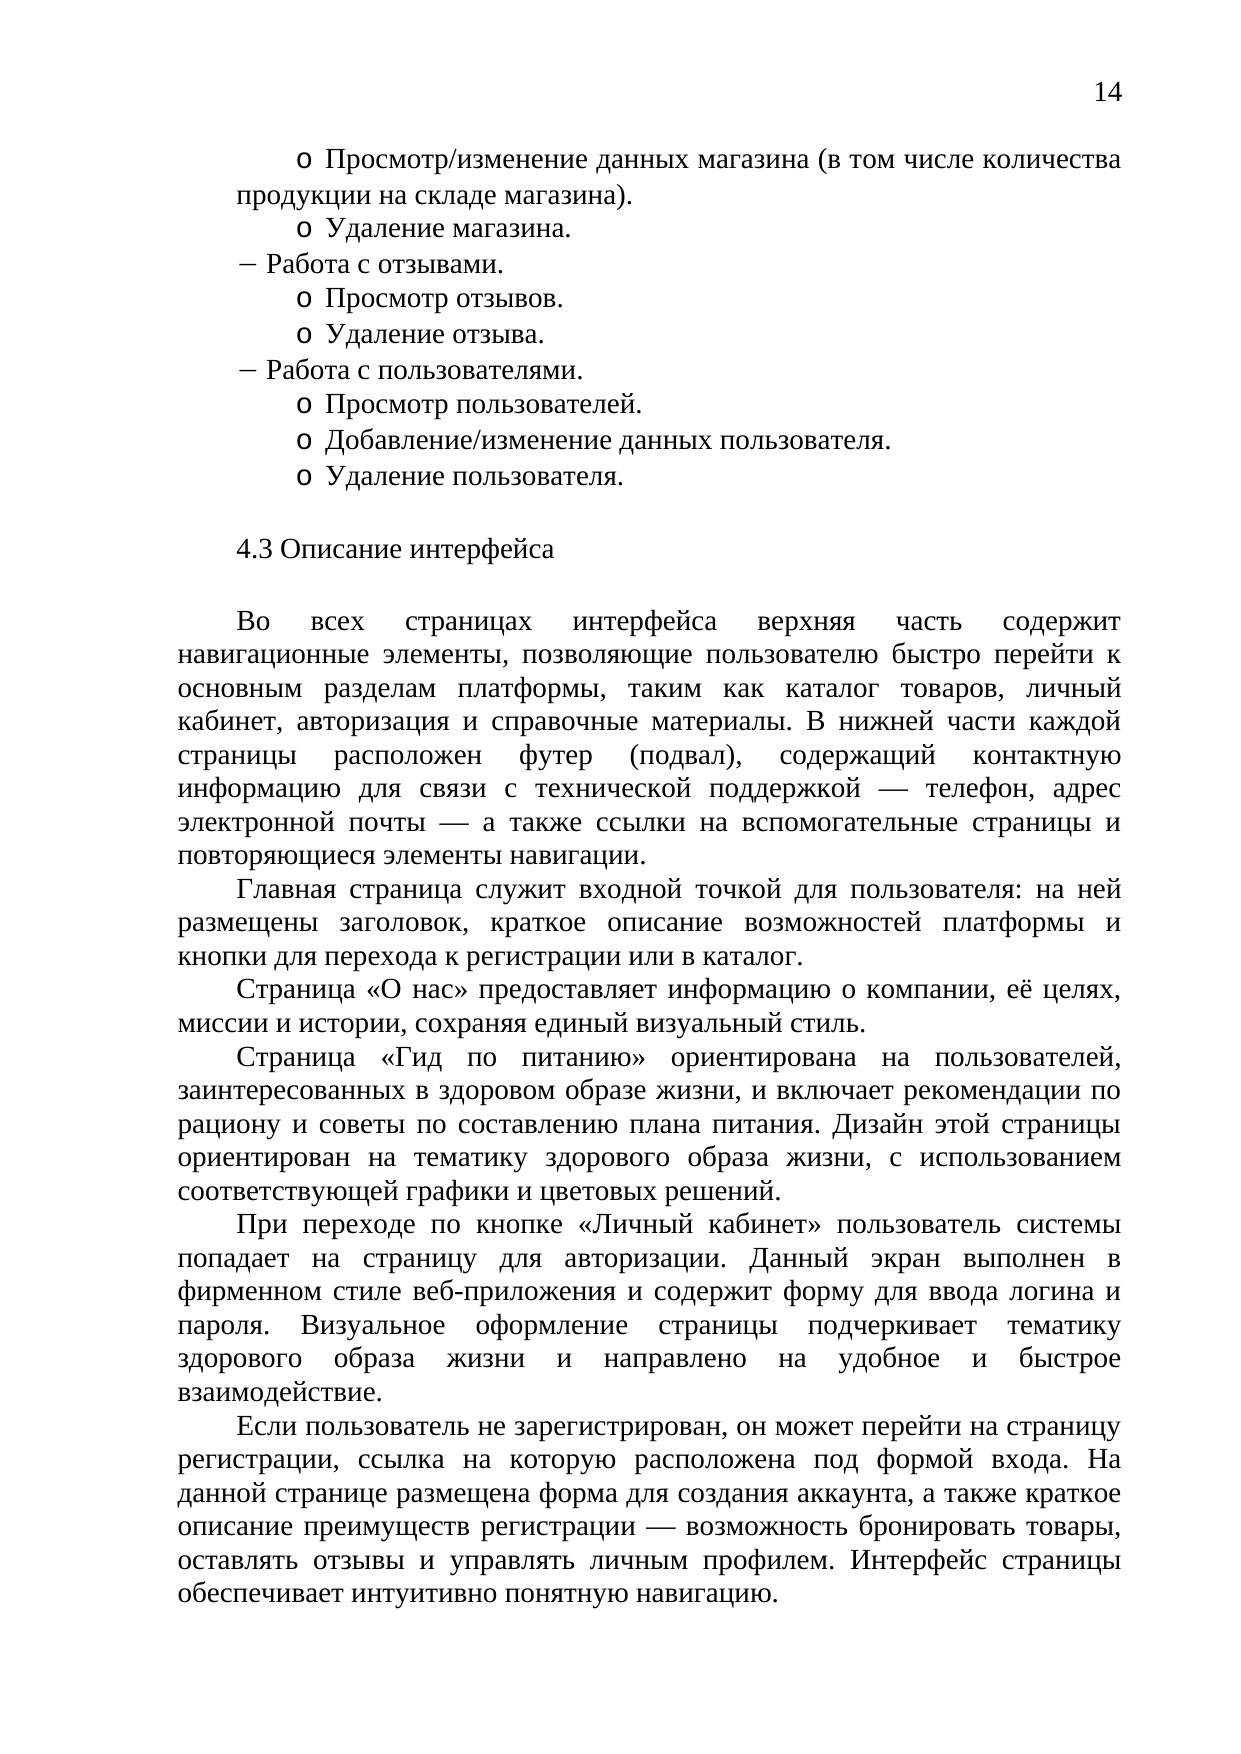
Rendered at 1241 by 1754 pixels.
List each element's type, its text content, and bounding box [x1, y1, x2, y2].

text Если пользователь не зарегистрирован, он может перейти на страницу регистрации, ссылка на которую расположена под формой входа. На данной странице размещена форма для создания аккаунта, а также краткое описание преимуществ регистрации — возможность бронировать товары, оставлять отзывы и управлять личным профилем. Интерфейс страницы обеспечивает интуитивно понятную навигацию. [177, 1408, 1122, 1609]
list Просмотр пользователей. [236, 386, 1122, 422]
list Удаление отзыва. [236, 316, 1122, 352]
list Добавление/изменение данных пользователя. [236, 422, 1122, 458]
list Удаление пользователя. [236, 458, 1122, 494]
text Страница «Гид по питанию» ориентирована на пользователей, заинтересованных в здоровом образе жизни, и включает рекомендации по рациону и советы по составлению плана питания. Дизайн этой страницы ориентирован на тематику здорового образа жизни, с использованием соответствующей графики и цветовых решений. [177, 1039, 1122, 1206]
list Удаление магазина. [236, 211, 1122, 247]
list Просмотр отзывов. [236, 280, 1122, 316]
list Работа с отзывами. [177, 247, 1122, 280]
subtitle 4.3 Описание интерфейса [177, 532, 1122, 565]
list Работа с пользователями. [177, 352, 1122, 386]
text Главная страница служит входной точкой для пользователя: на ней размещены заголовок, краткое описание возможностей платформы и кнопки для перехода к регистрации или в каталог. [177, 871, 1122, 972]
text При переходе по кнопке «Личный кабинет» пользователь системы попадает на страницу для авторизации. Данный экран выполнен в фирменном стиле веб-приложения и содержит форму для ввода логина и пароля. Визуальное оформление страницы подчеркивает тематику здорового образа жизни и направлено на удобное и быстрое взаимодействие. [177, 1206, 1122, 1408]
text Во всех страницах интерфейса верхняя часть содержит навигационные элементы, позволяющие пользователю быстро перейти к основным разделам платформы, таким как каталог товаров, личный кабинет, авторизация и справочные материалы. В нижней части каждой страницы расположен футер (подвал), содержащий контактную информацию для связи с технической поддержкой — телефон, адрес электронной почты — а также ссылки на вспомогательные страницы и повторяющиеся элементы навигации. [177, 603, 1122, 871]
list Просмотр/изменение данных магазина (в том числе количества продукции на складе магазина). [236, 141, 1122, 211]
text Страница «О нас» предоставляет информацию о компании, её целях, миссии и истории, сохраняя единый визуальный стиль. [177, 972, 1122, 1039]
